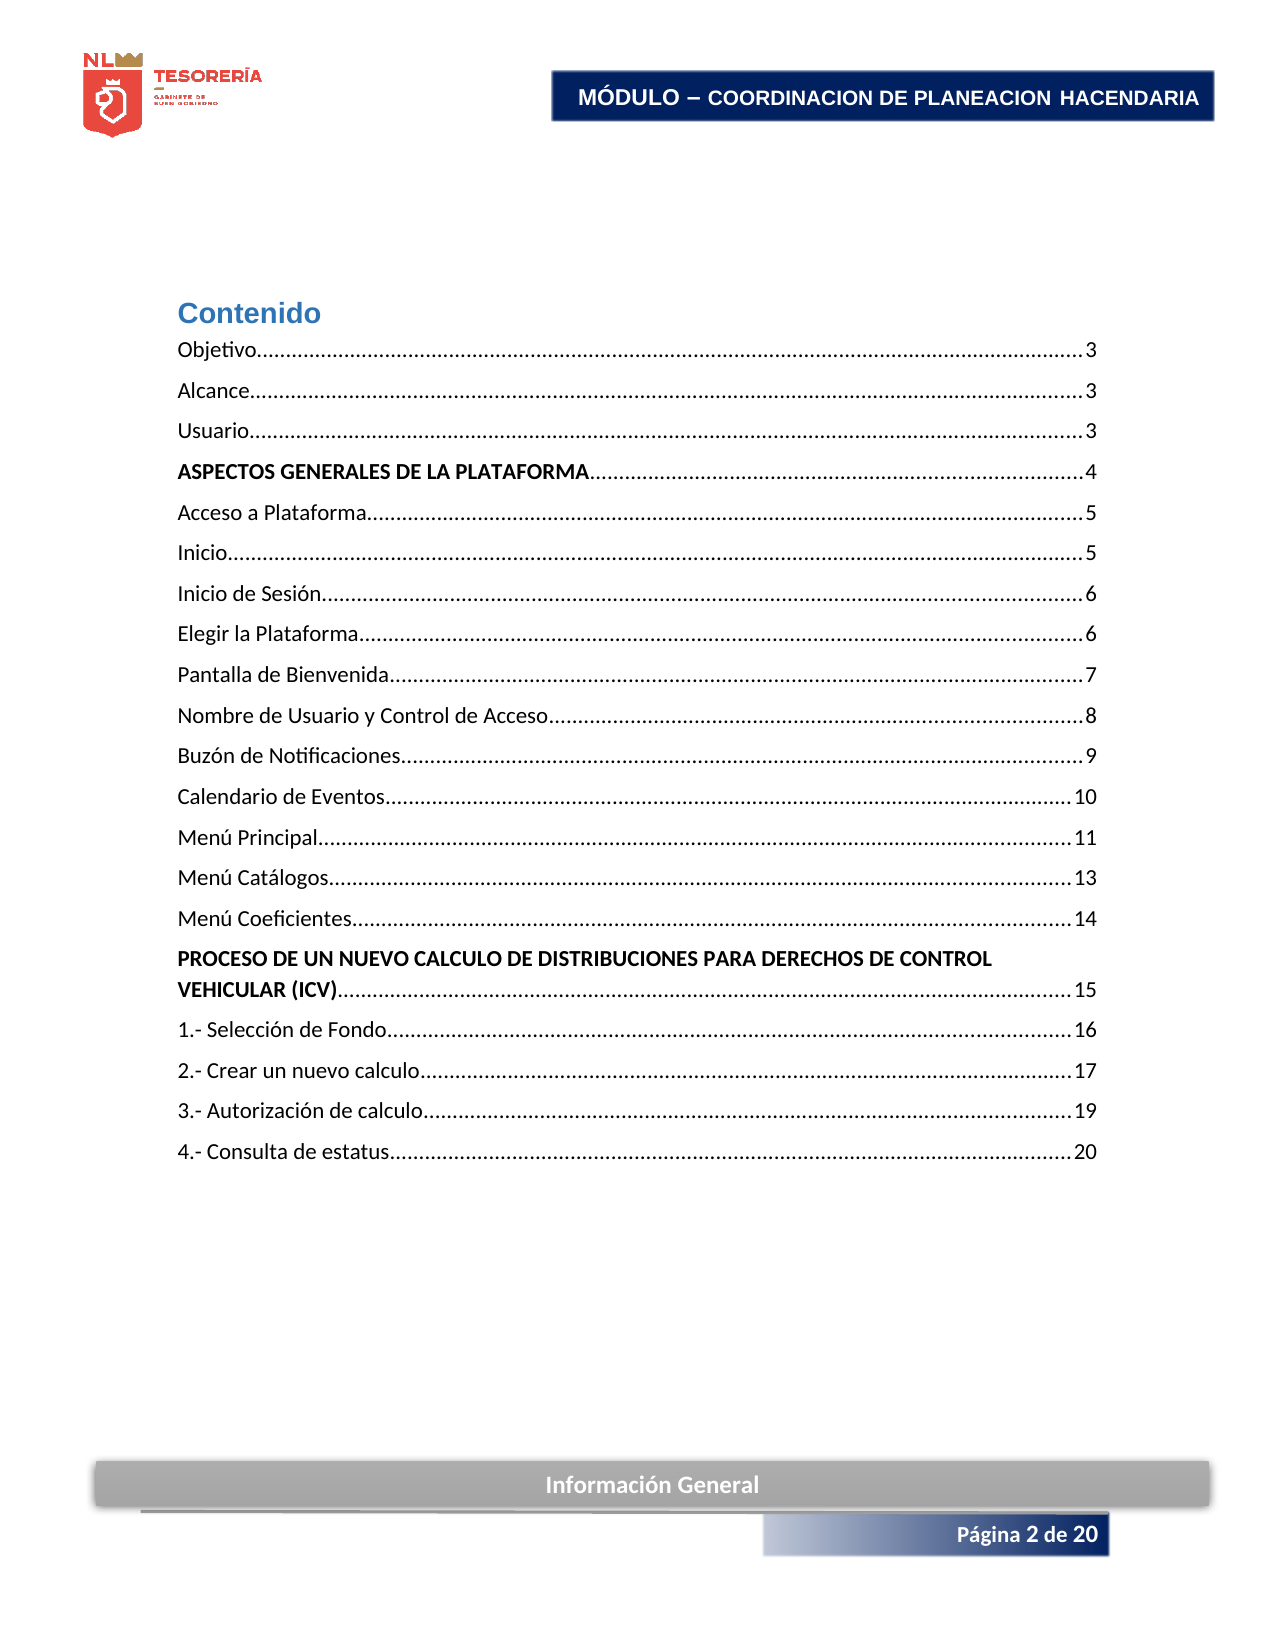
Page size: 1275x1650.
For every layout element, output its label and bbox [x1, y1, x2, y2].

picture [79, 43, 264, 140]
